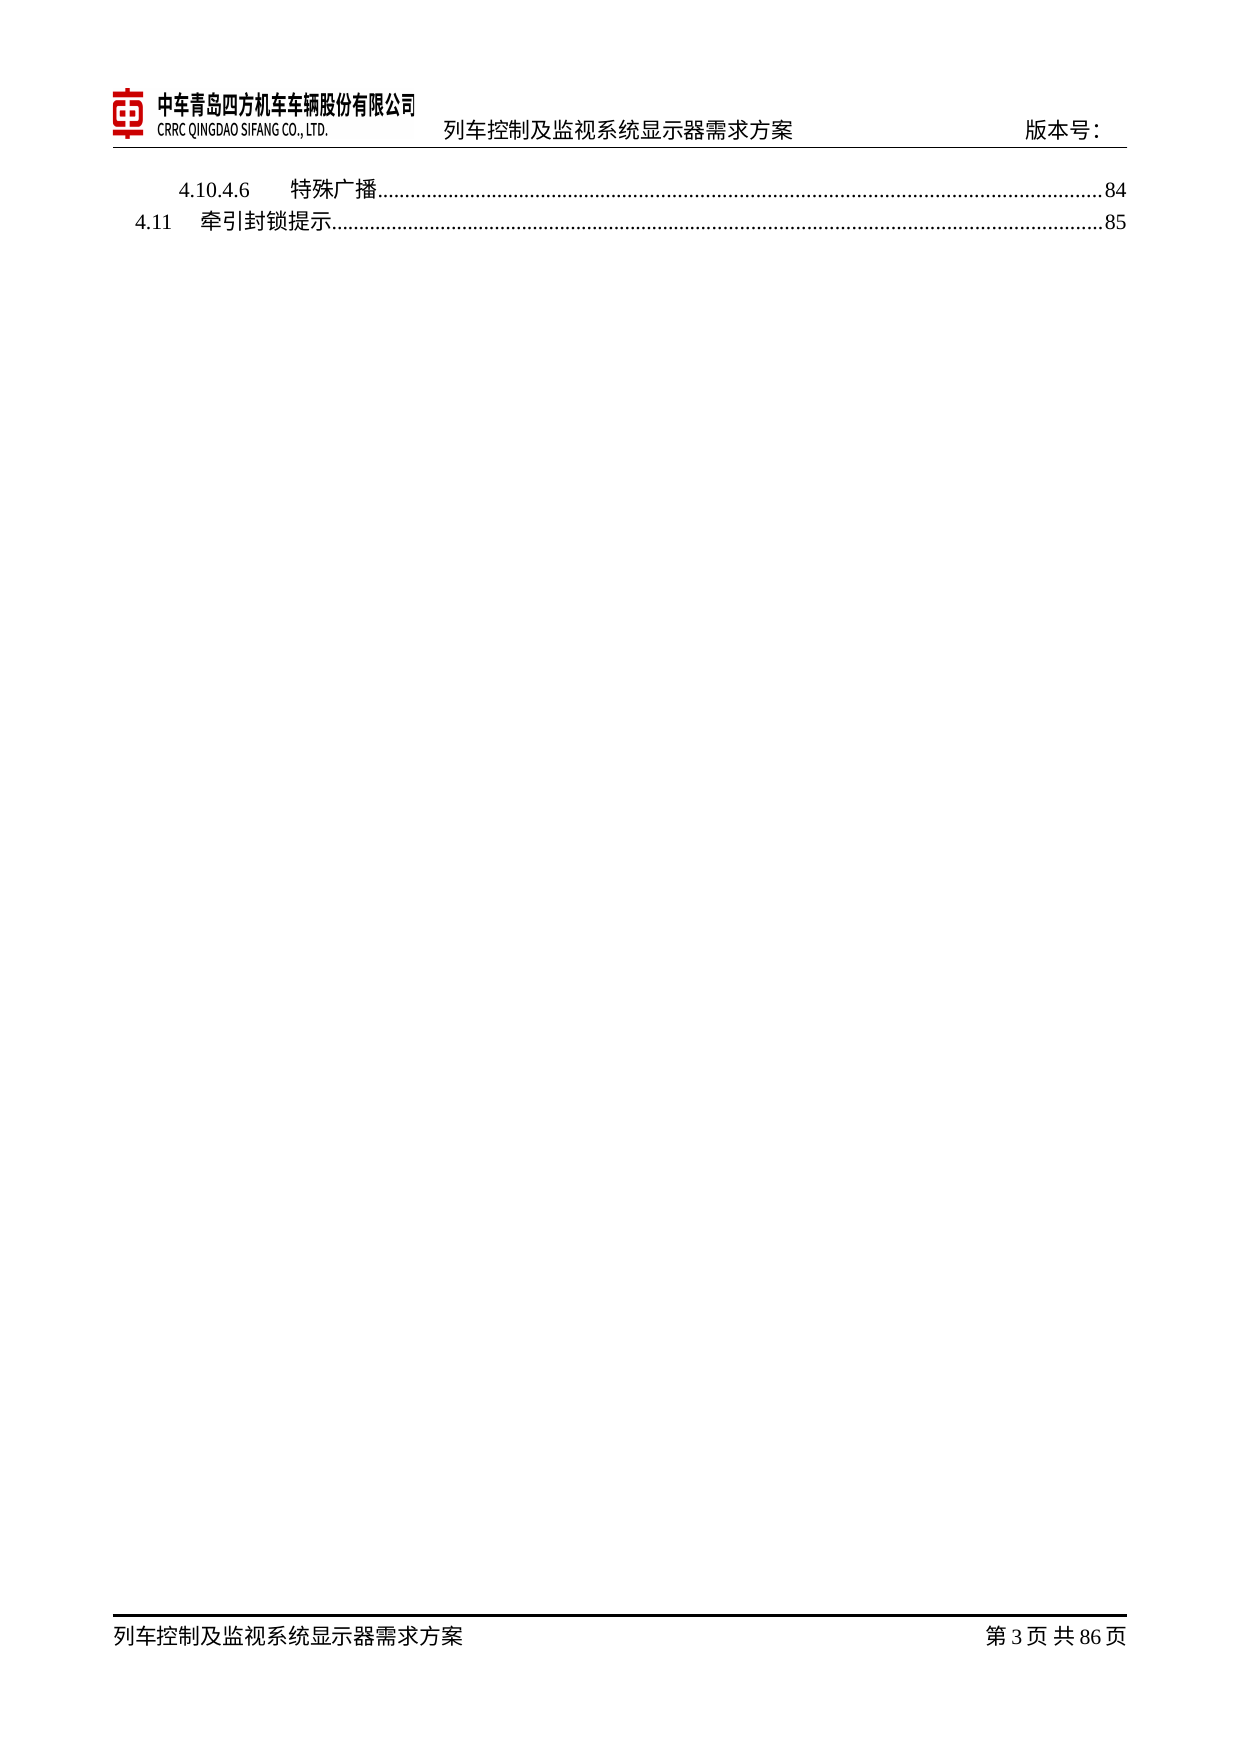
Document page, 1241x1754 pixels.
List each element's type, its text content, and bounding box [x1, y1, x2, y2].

text 4.11 牵引封锁提示 85 [135, 204, 1127, 236]
text 4.10.4.6 特殊广播 84 [178, 171, 1127, 204]
picture [112, 88, 415, 139]
